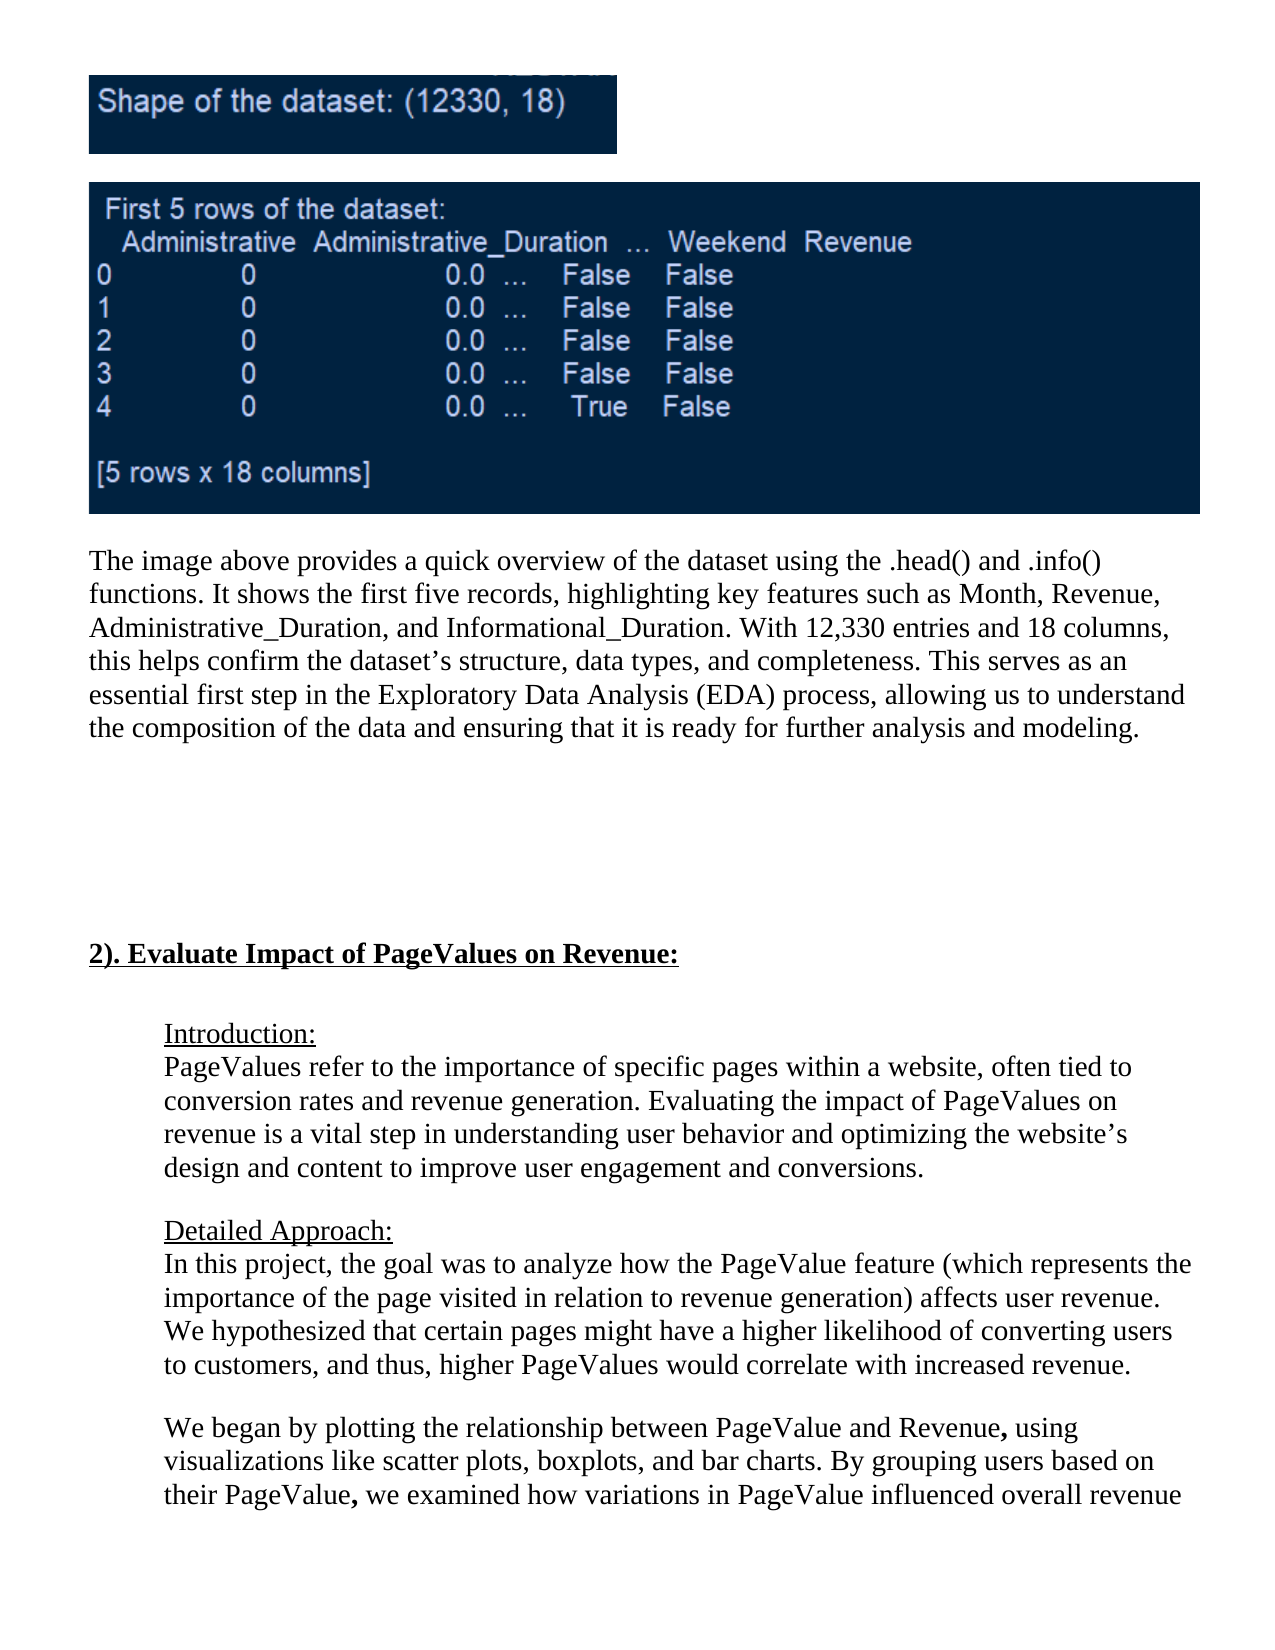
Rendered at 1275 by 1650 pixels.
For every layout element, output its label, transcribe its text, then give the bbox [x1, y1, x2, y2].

picture [88, 75, 617, 154]
text Introduction: PageValues refer to the importance of specific pages within a website, often tied to conversion rates and revenue generation. Evaluating the impact of PageValues on revenue is a vital step in understanding user behavior and optimizing the website’s design and content to improve user engagement and conversions. [164, 1016, 1200, 1184]
picture [88, 182, 1200, 514]
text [164, 1410, 1200, 1510]
text The image above provides a quick overview of the dataset using the .head() and .info() functions. It shows the first five records, highlighting key features such as Month, Revenue, Administrative_Duration, and Informational_Duration. With 12,330 entries and 18 columns, this helps confirm the dataset’s structure, data types, and completeness. This serves as an essential first step in the Exploratory Data Analysis (EDA) process, allowing us to understand the composition of the data and ensuring that it is ready for further analysis and modeling. [89, 543, 1200, 744]
text Detailed Approach: In this project, the goal was to analyze how the PageValue feature (which represents the importance of the page visited in relation to revenue generation) affects user revenue. We hypothesized that certain pages might have a higher likelihood of converting users to customers, and thus, higher PageValues would correlate with increased revenue. [164, 1213, 1200, 1381]
text 2). Evaluate Impact of PageValues on Revenue: [89, 937, 1200, 970]
